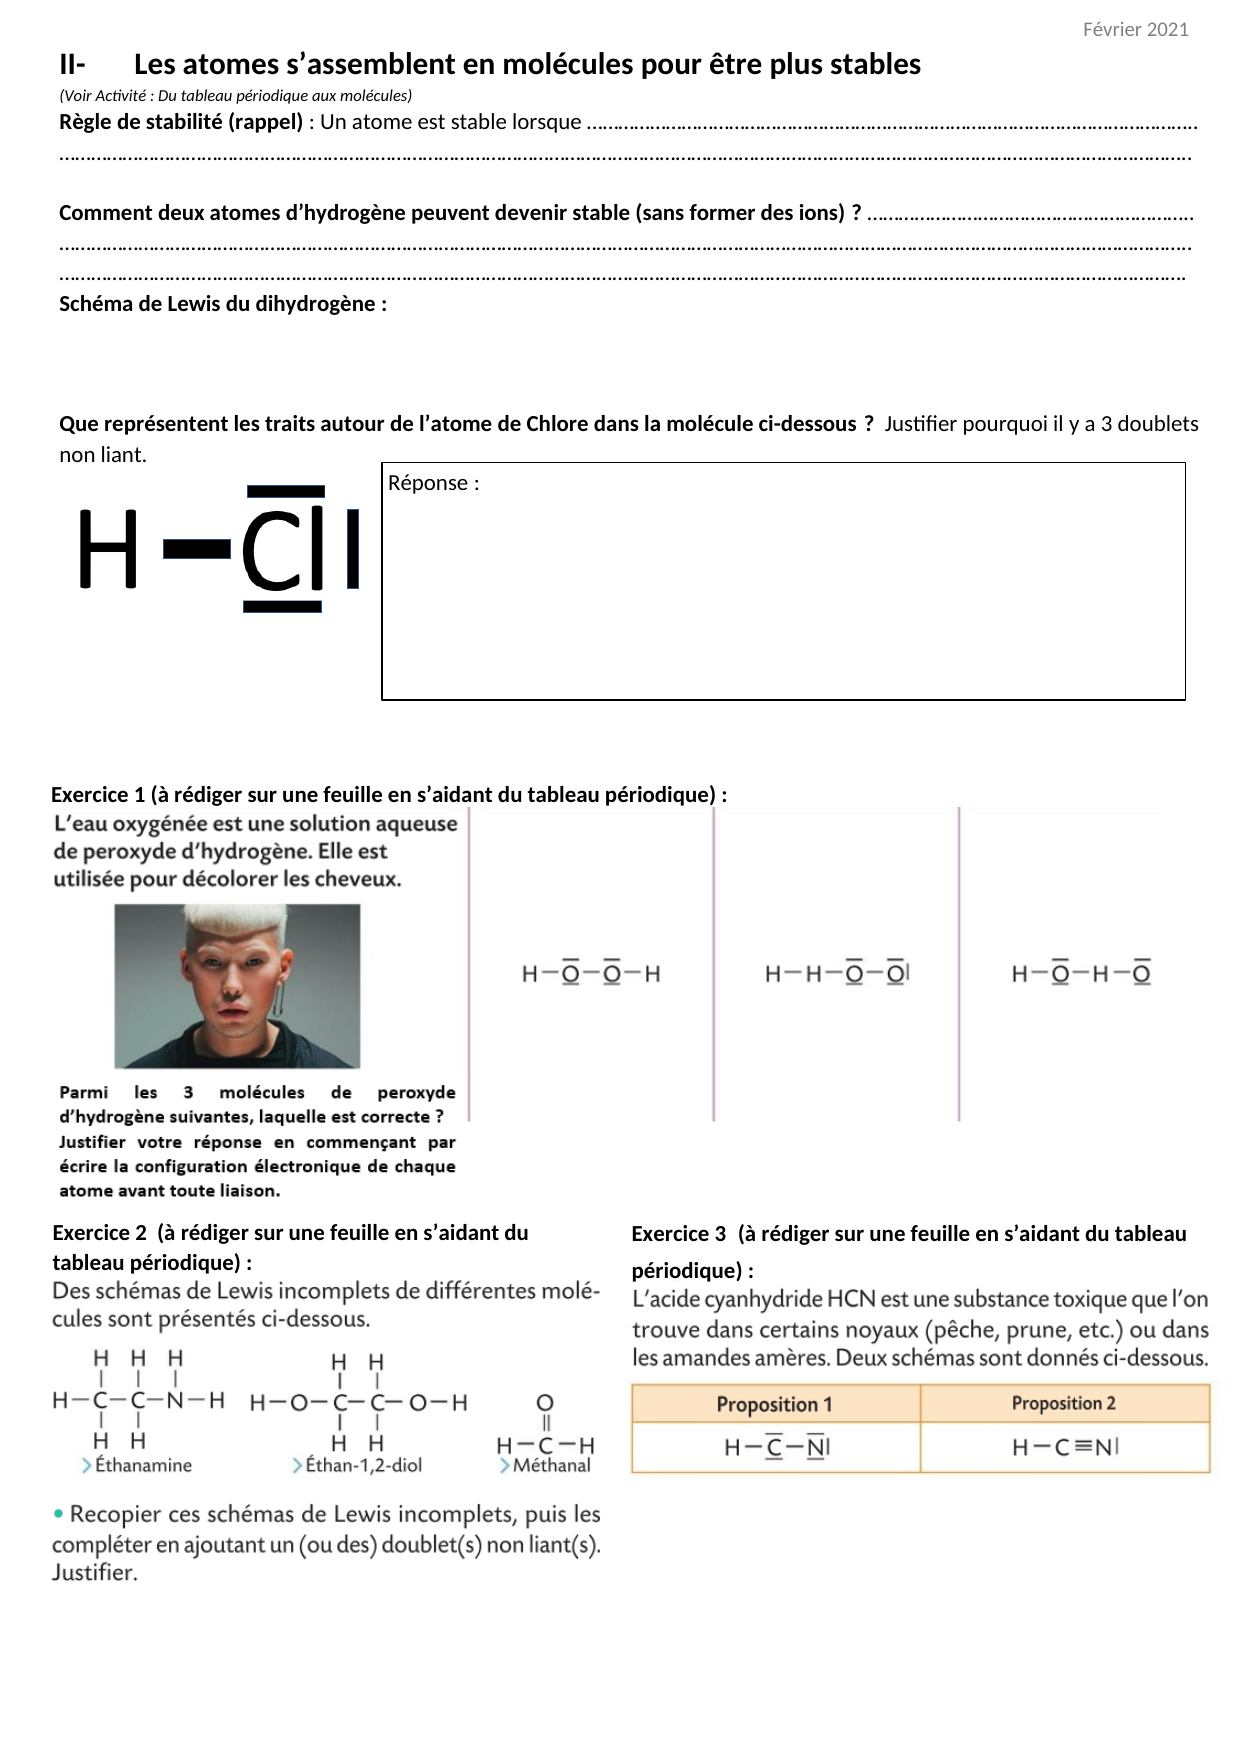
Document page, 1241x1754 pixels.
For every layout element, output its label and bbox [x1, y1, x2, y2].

picture [47, 807, 1164, 1201]
picture [35, 1275, 606, 1589]
picture [624, 1279, 1221, 1481]
picture [59, 470, 375, 630]
